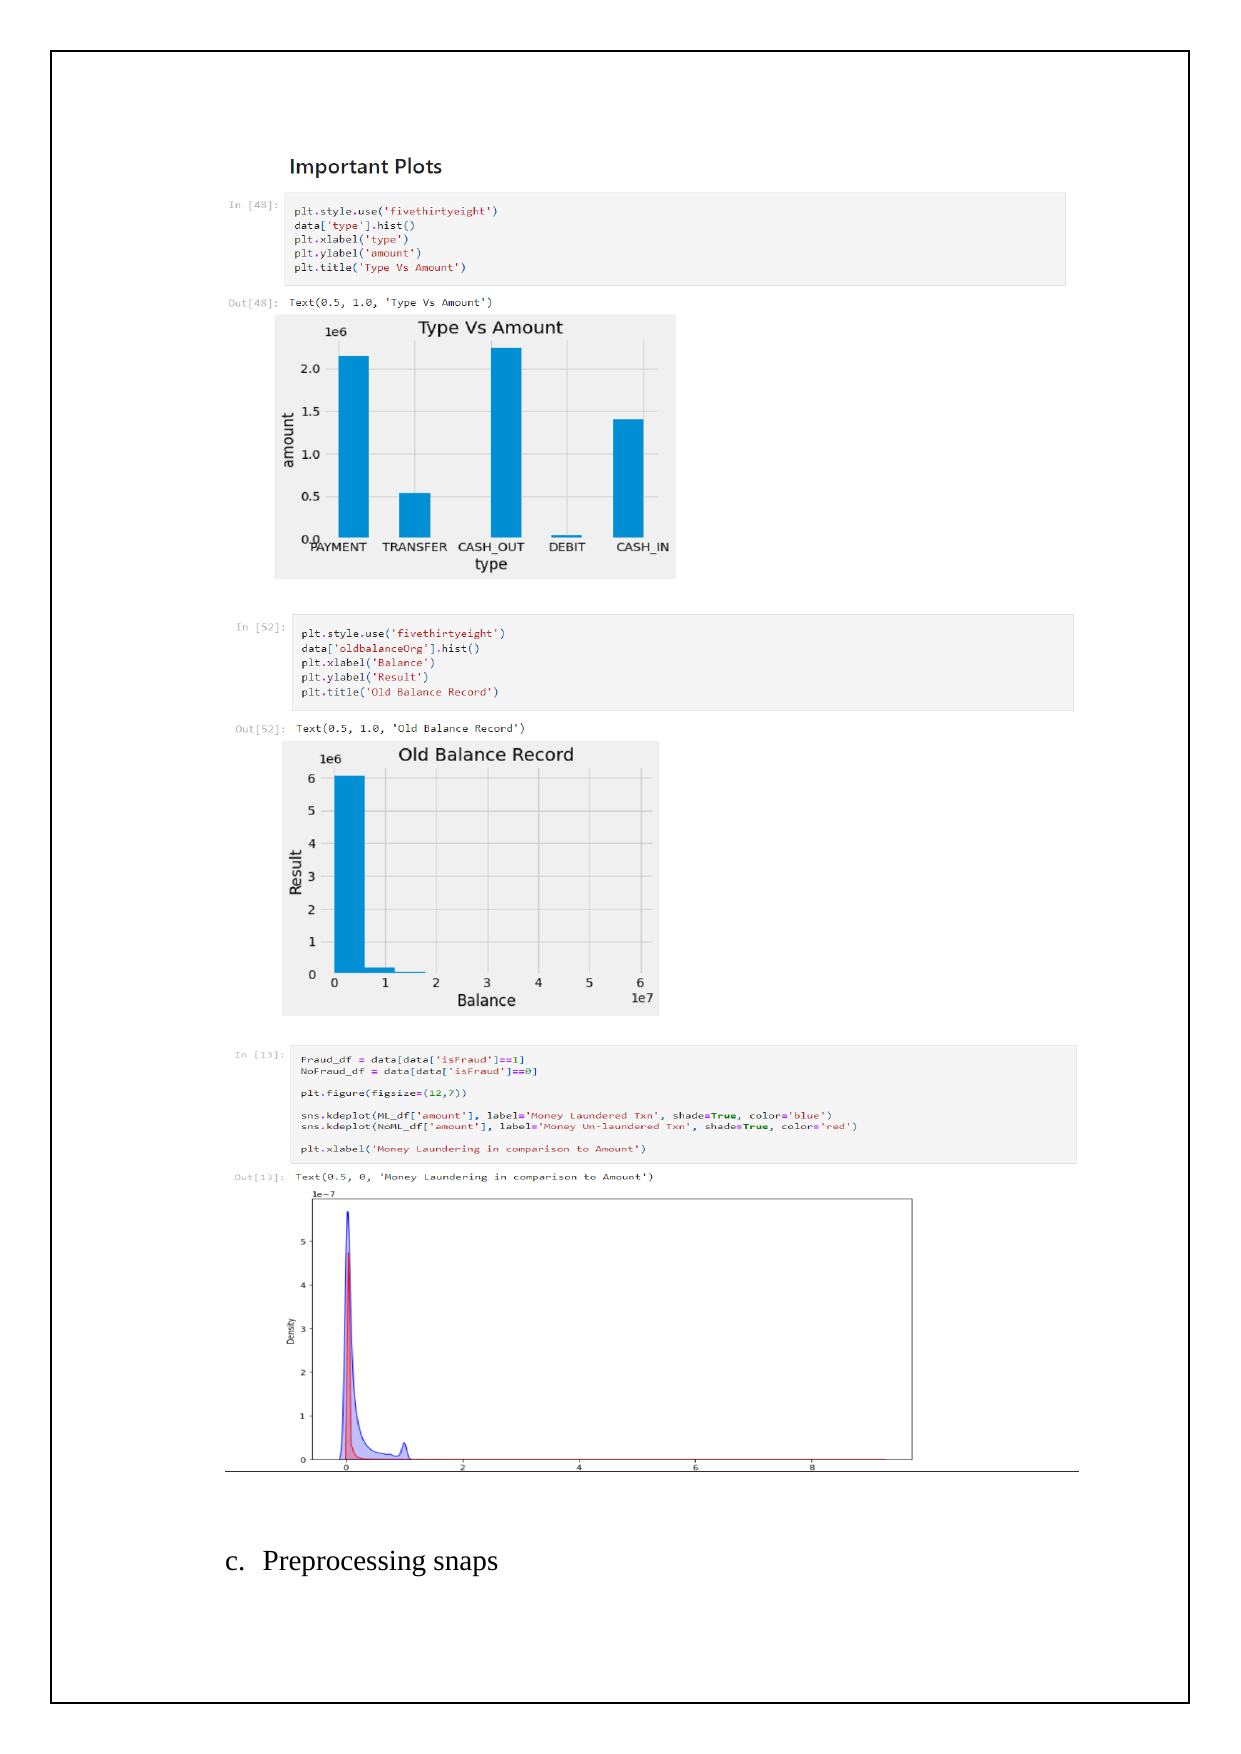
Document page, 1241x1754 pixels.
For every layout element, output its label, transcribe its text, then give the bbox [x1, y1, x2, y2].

picture [225, 150, 1077, 588]
picture [225, 606, 1084, 1021]
picture [225, 1038, 1079, 1472]
list Preprocessing snaps [225, 1543, 1090, 1577]
